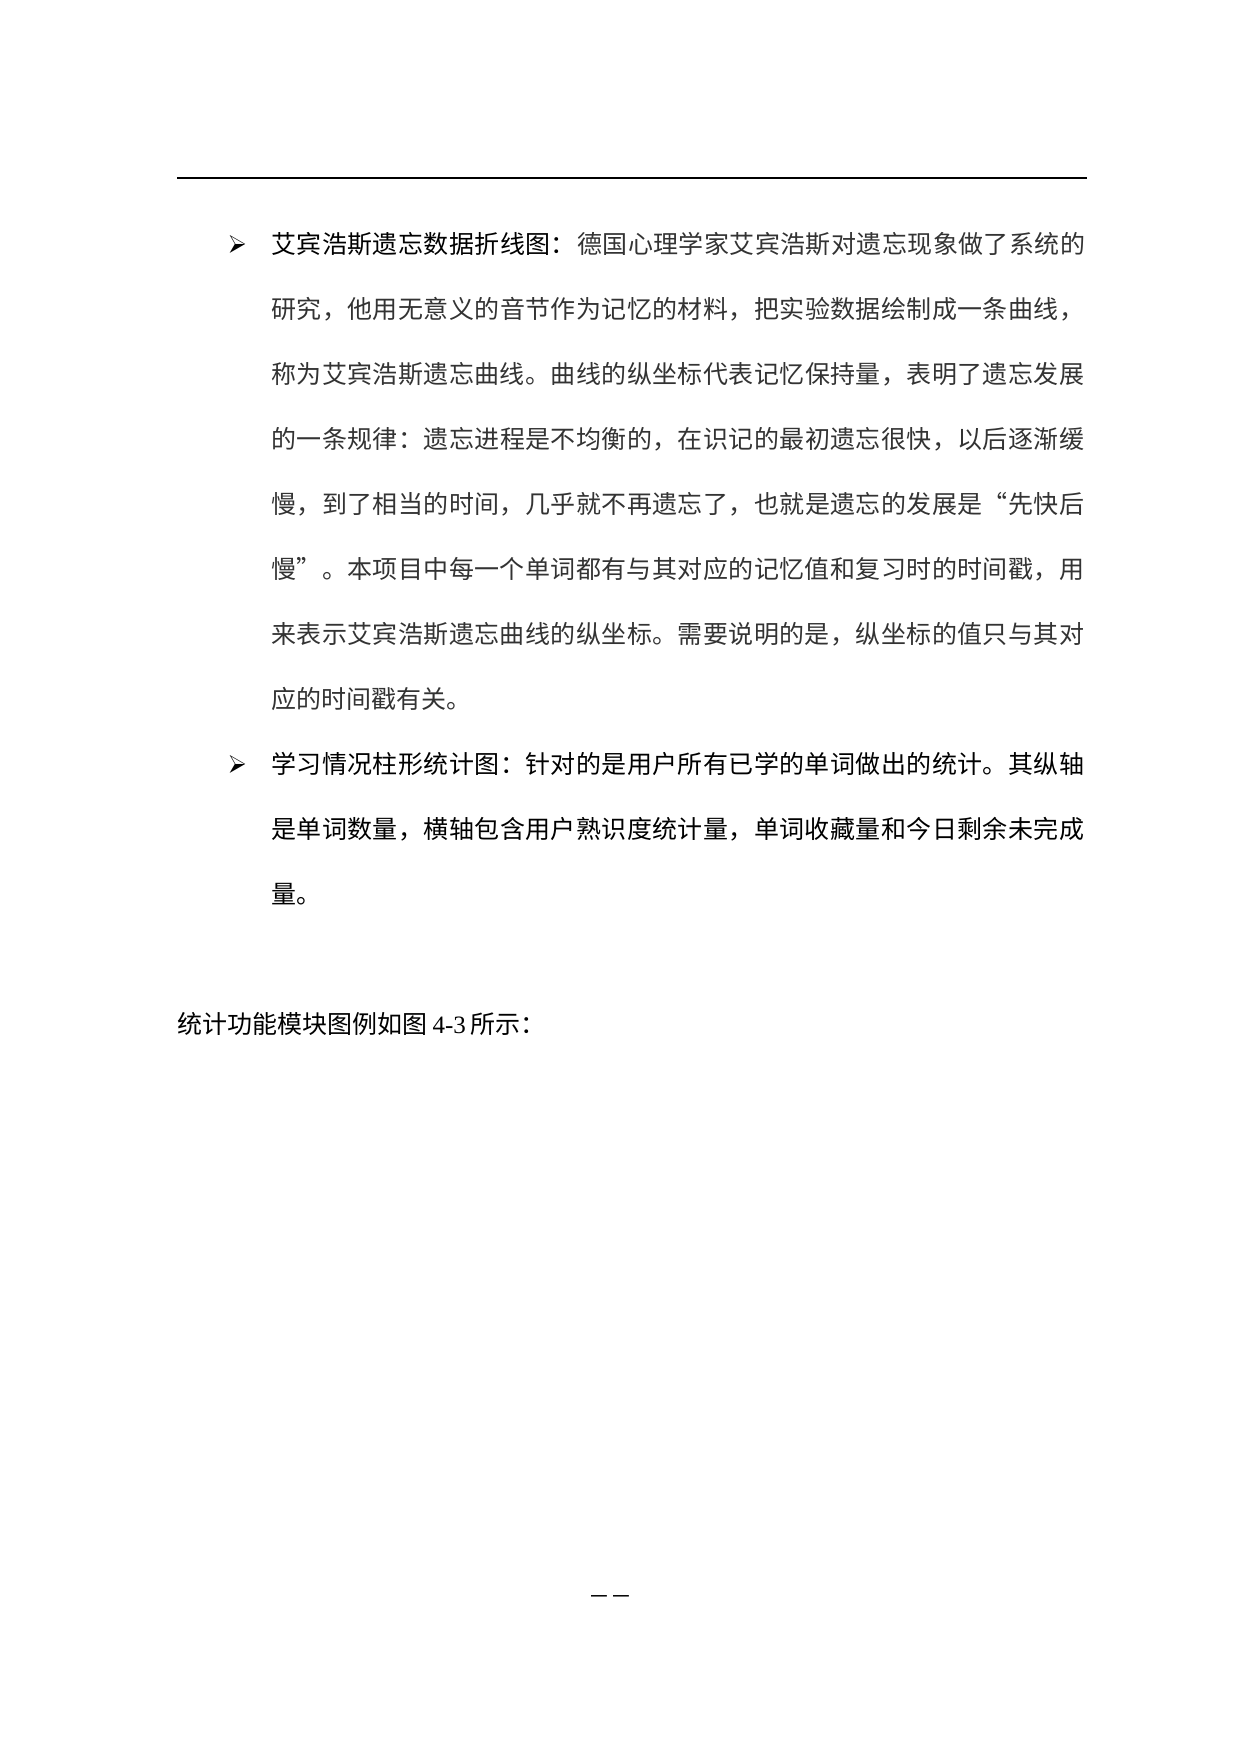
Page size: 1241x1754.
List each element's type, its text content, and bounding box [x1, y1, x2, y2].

list 艾宾浩斯遗忘数据折线图：德国心理学家艾宾浩斯对遗忘现象做了系统的研究，他用无意义的音节作为记忆的材料，把实验数据绘制成一条曲线，称为艾宾浩斯遗忘曲线。曲线的纵坐标代表记忆保持量，表明了遗忘发展的一条规律：遗忘进程是不均衡的，在识记的最初遗忘很快，以后逐渐缓慢，到了相当的时间，几乎就不再遗忘了，也就是遗忘的发展是“先快后慢”。本项目中每一个单词都有与其对应的记忆值和复习时的时间戳，用来表示艾宾浩斯遗忘曲线的纵坐标。需要说明的是，纵坐标的值只与其对应的时间戳有关。 [227, 210, 1087, 730]
list 学习情况柱形统计图：针对的是用户所有已学的单词做出的统计。其纵轴是单词数量，横轴包含用户熟识度统计量，单词收藏量和今日剩余未完成量。 [227, 730, 1087, 925]
text 统计功能模块图例如图4-3所示： [177, 990, 1087, 1055]
